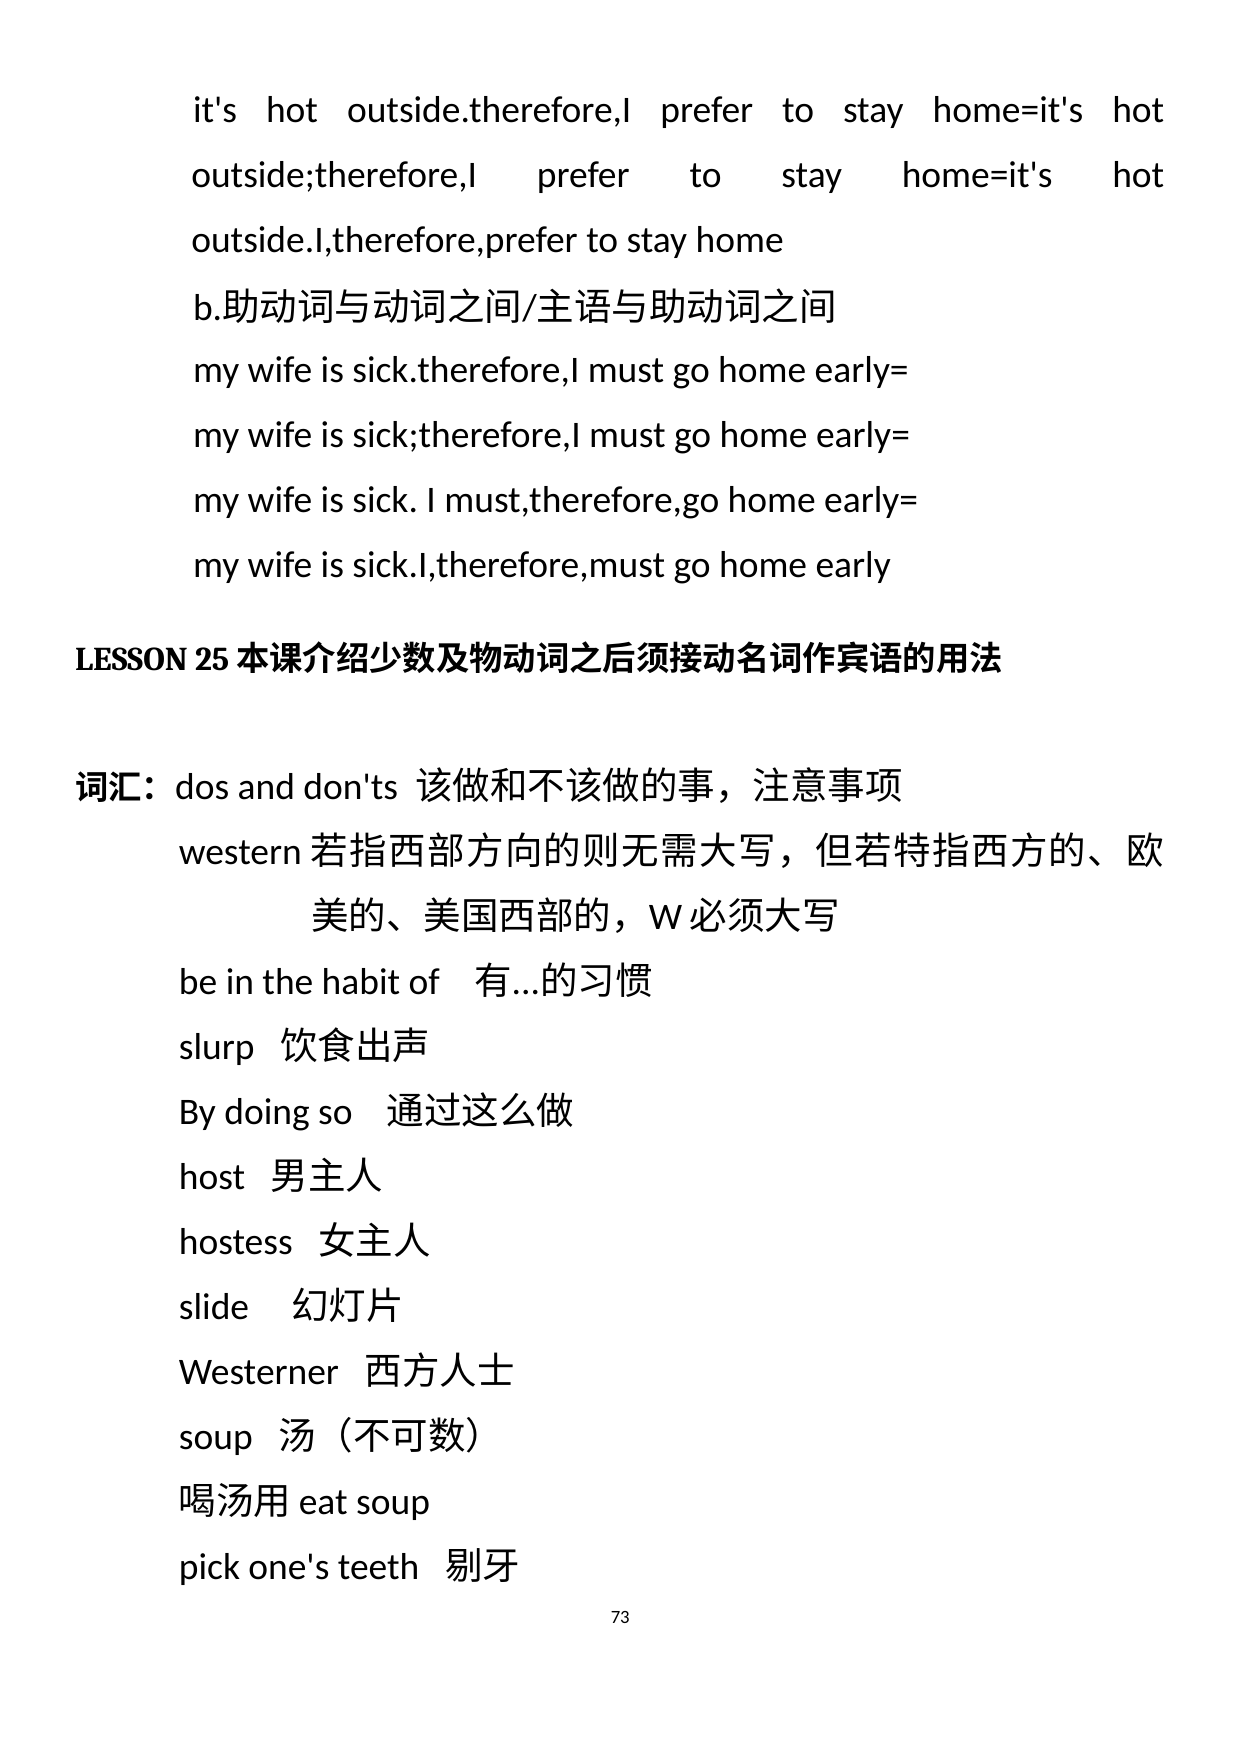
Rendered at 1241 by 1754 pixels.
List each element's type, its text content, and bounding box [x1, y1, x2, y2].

text Westerner 西方人士 [179, 1335, 1165, 1400]
text be in the habit of 有...的习惯 [179, 945, 1165, 1010]
text my wife is sick.therefore,I must go home early= [191, 336, 1165, 401]
text b.助动词与动词之间/主语与助动词之间 [191, 271, 1165, 336]
text western若指西部方向的则无需大写，但若特指西方的、欧美的、美国西部的，W必须大写 [179, 815, 1165, 945]
text host 男主人 [179, 1140, 1165, 1205]
text 词汇：dos and don'ts 该做和不该做的事，注意事项 [75, 750, 1165, 815]
text soup 汤（不可数） [179, 1400, 1165, 1465]
text it's hot outside.therefore,I prefer to stay home=it's hot outside;therefore,I prefer to stay home=it's hot outside.I,therefore,prefer to stay home [191, 76, 1165, 271]
text By doing so 通过这么做 [179, 1075, 1165, 1140]
text 喝汤用eat soup [179, 1465, 1165, 1530]
text my wife is sick.I,therefore,must go home early [191, 531, 1165, 596]
text pick one's teeth 剔牙 [179, 1530, 1165, 1595]
text hostess 女主人 [179, 1205, 1165, 1270]
text my wife is sick. I must,therefore,go home early= [191, 466, 1165, 531]
text slurp 饮食出声 [179, 1010, 1165, 1075]
subtitle LESSON 25本课介绍少数及物动词之后须接动名词作宾语的用法 [75, 623, 1165, 688]
text slide 幻灯片 [179, 1270, 1165, 1335]
text my wife is sick;therefore,I must go home early= [191, 401, 1165, 466]
